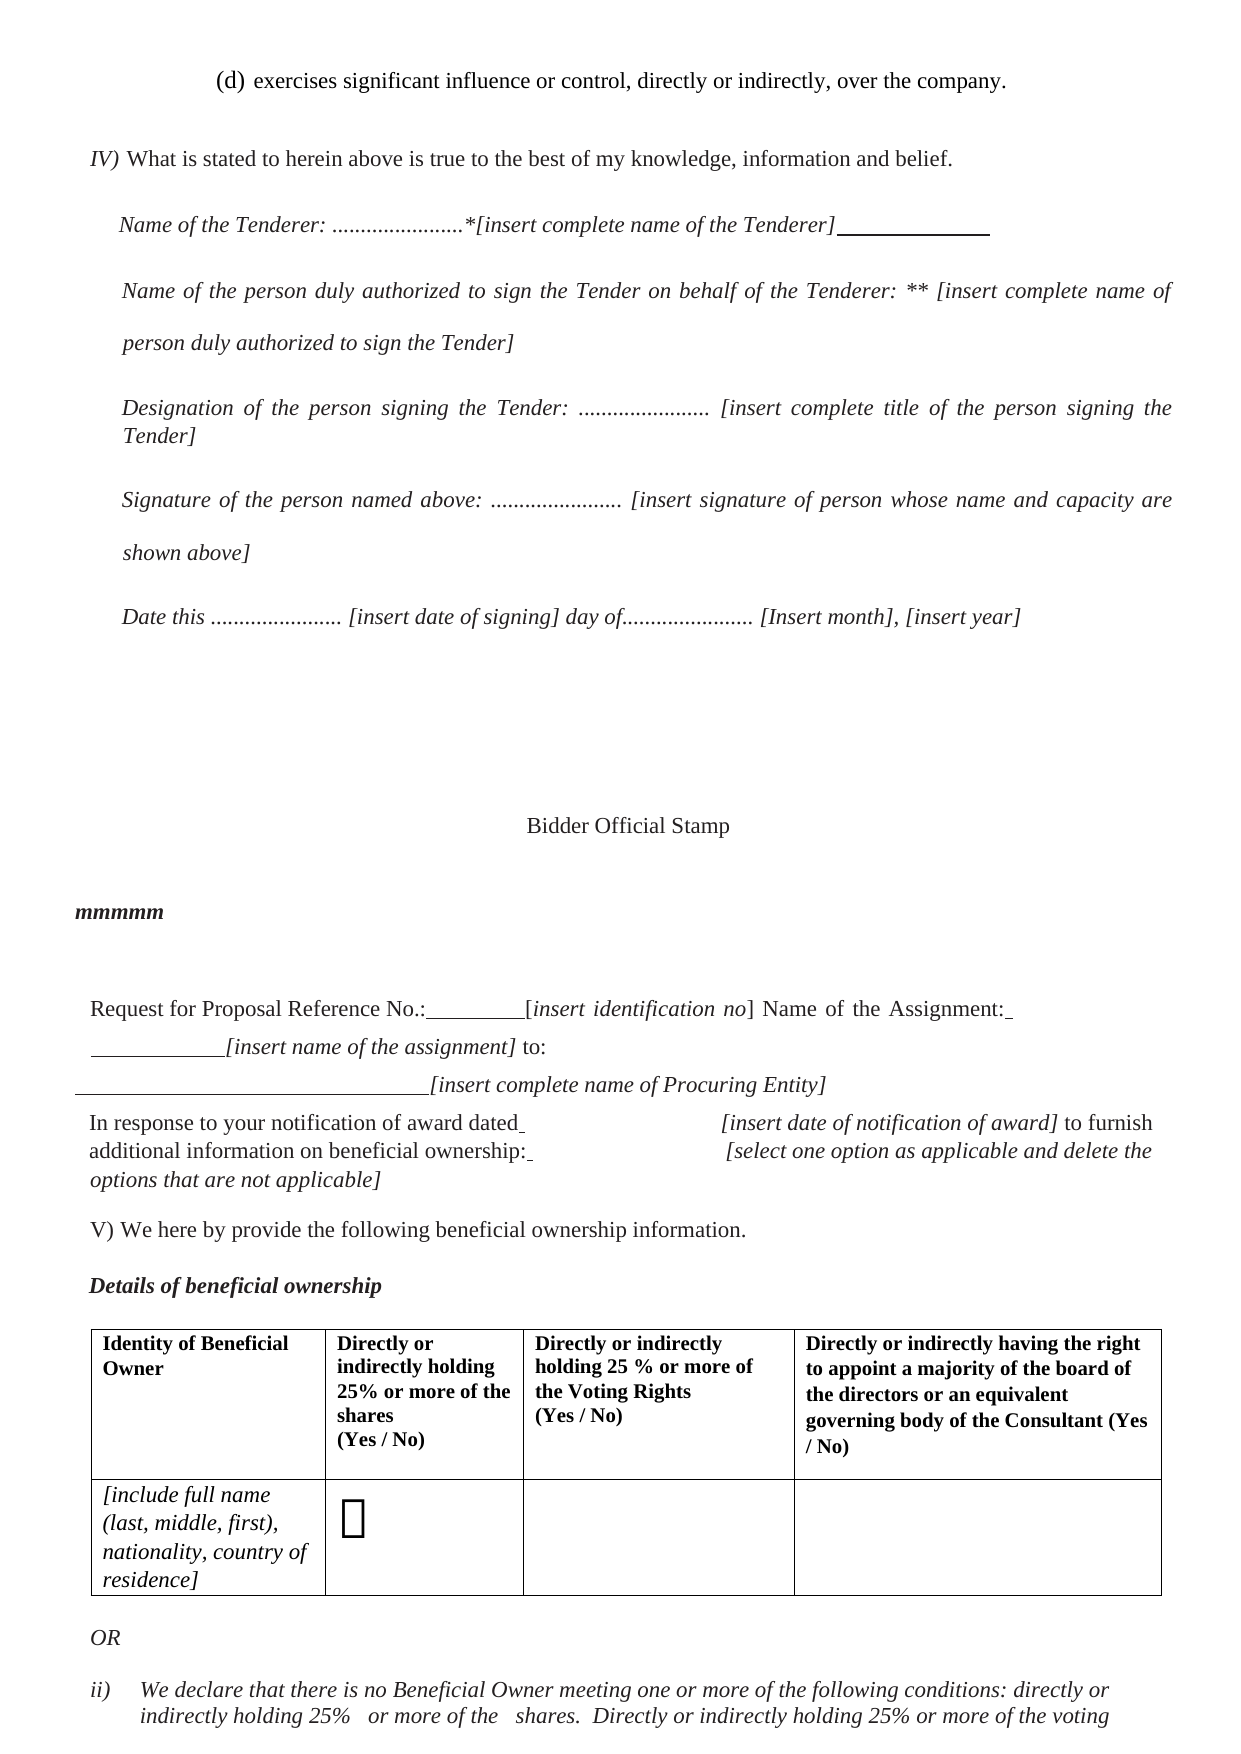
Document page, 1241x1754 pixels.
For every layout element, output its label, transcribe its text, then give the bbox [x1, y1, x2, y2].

text Signature of the person named above: ....................... [insert signature of person whose name and capacity are shown above] [122, 487, 1176, 565]
text Date this ....................... [insert date of signing] day of....................... [Insert month], [insert year] [122, 603, 1176, 629]
subtitle mmmmm [75, 898, 1188, 924]
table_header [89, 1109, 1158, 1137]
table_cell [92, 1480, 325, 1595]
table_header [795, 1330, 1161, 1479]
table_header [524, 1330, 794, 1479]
text [insert complete name of Procuring Entity] [75, 1071, 1188, 1097]
subtitle Details of beneficial ownership [89, 1272, 1188, 1298]
text V) We here by provide the following beneficial ownership information. [90, 1216, 1175, 1242]
list exercises significant influence or control, directly or indirectly, over the company. [216, 65, 1188, 94]
text Request for Proposal Reference No.: [insert identification no] Name of the Assignment: [insert name of the assignment] to: [90, 995, 1013, 1059]
text options that are not applicable] [90, 1166, 1176, 1192]
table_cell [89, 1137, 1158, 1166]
text Name of the person duly authorized to sign the Tender on behalf of the Tenderer: ** [insert complete name of person duly authorized to sign the Tender] [122, 277, 1176, 356]
list What is stated to herein above is true to the best of my knowledge, information and belief. [90, 145, 1188, 171]
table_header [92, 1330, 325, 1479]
text Designation of the person signing the Tender: ....................... [insert complete title of the person signing the Tender] [122, 394, 1176, 448]
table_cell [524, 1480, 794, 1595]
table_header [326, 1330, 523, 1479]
text Name of the Tenderer: .......................*[insert complete name of the Tenderer] [75, 212, 1188, 238]
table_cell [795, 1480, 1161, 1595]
text OR [90, 1624, 1176, 1651]
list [90, 1677, 1156, 1729]
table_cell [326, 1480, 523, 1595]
text Bidder Official Stamp [106, 812, 1150, 838]
